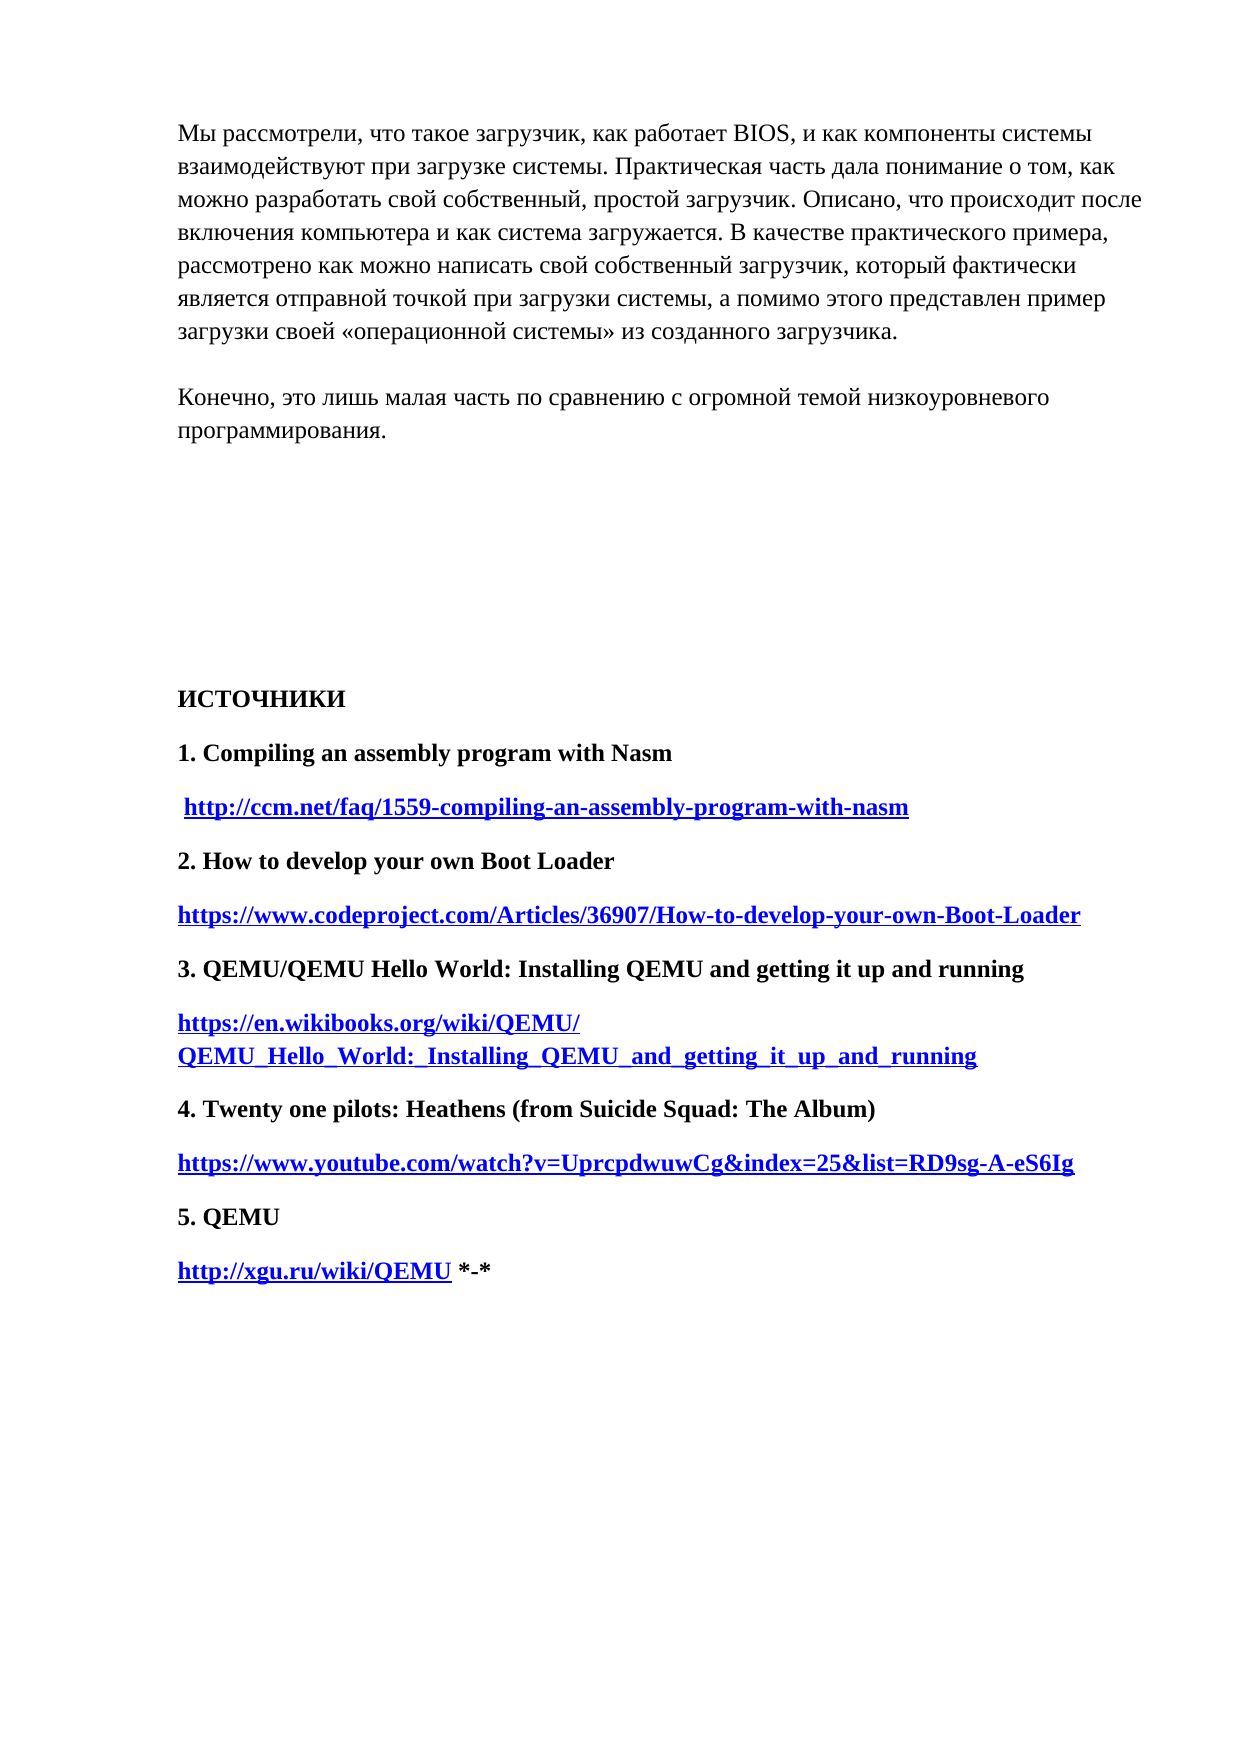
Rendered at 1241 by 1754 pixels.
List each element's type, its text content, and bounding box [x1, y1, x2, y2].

text http://ccm.net/faq/1559-compiling-an-assembly-program-with-nasm [177, 792, 1152, 821]
text 5. QEMU [177, 1202, 1152, 1231]
text 4. Twenty one pilots: Heathens (from Suicide Squad: The Album) [177, 1094, 1152, 1123]
text Мы рассмотрели, что такое загрузчик, как работает BIOS, и как компоненты системы взаимодействуют при загрузке системы. Практическая часть дала понимание о том, как можно разработать свой собственный, простой загрузчик. Описано, что происходит после включения компьютера и как система загружается. В качестве практического примера, рассмотрено как можно написать свой собственный загрузчик, который фактически является отправной точкой при загрузки системы, а помимо этого представлен пример загрузки своей «операционной системы» из созданного загрузчика. Конечно, это лишь малая часть по сравнению с огромной темой низкоуровневого программирования. [177, 118, 1152, 444]
text ИСТОЧНИКИ [177, 684, 1152, 713]
text 1. Compiling an assembly program with Nasm [177, 738, 1152, 767]
text 3. QEMU/QEMU Hello World: Installing QEMU and getting it up and running [177, 954, 1152, 983]
text https://www.codeproject.com/Articles/36907/How-to-develop-your-own-Boot-Loader [177, 900, 1152, 929]
text http://xgu.ru/wiki/QEMU *-* [177, 1256, 1152, 1285]
text 2. How to develop your own Boot Loader [177, 846, 1152, 875]
text https://www.youtube.com/watch?v=UprcpdwuwCg&index=25&list=RD9sg-A-eS6Ig [177, 1148, 1152, 1177]
text https://en.wikibooks.org/wiki/QEMU/QEMU_Hello_World:_Installing_QEMU_and_getting_it_up_and_running [177, 1008, 1152, 1069]
